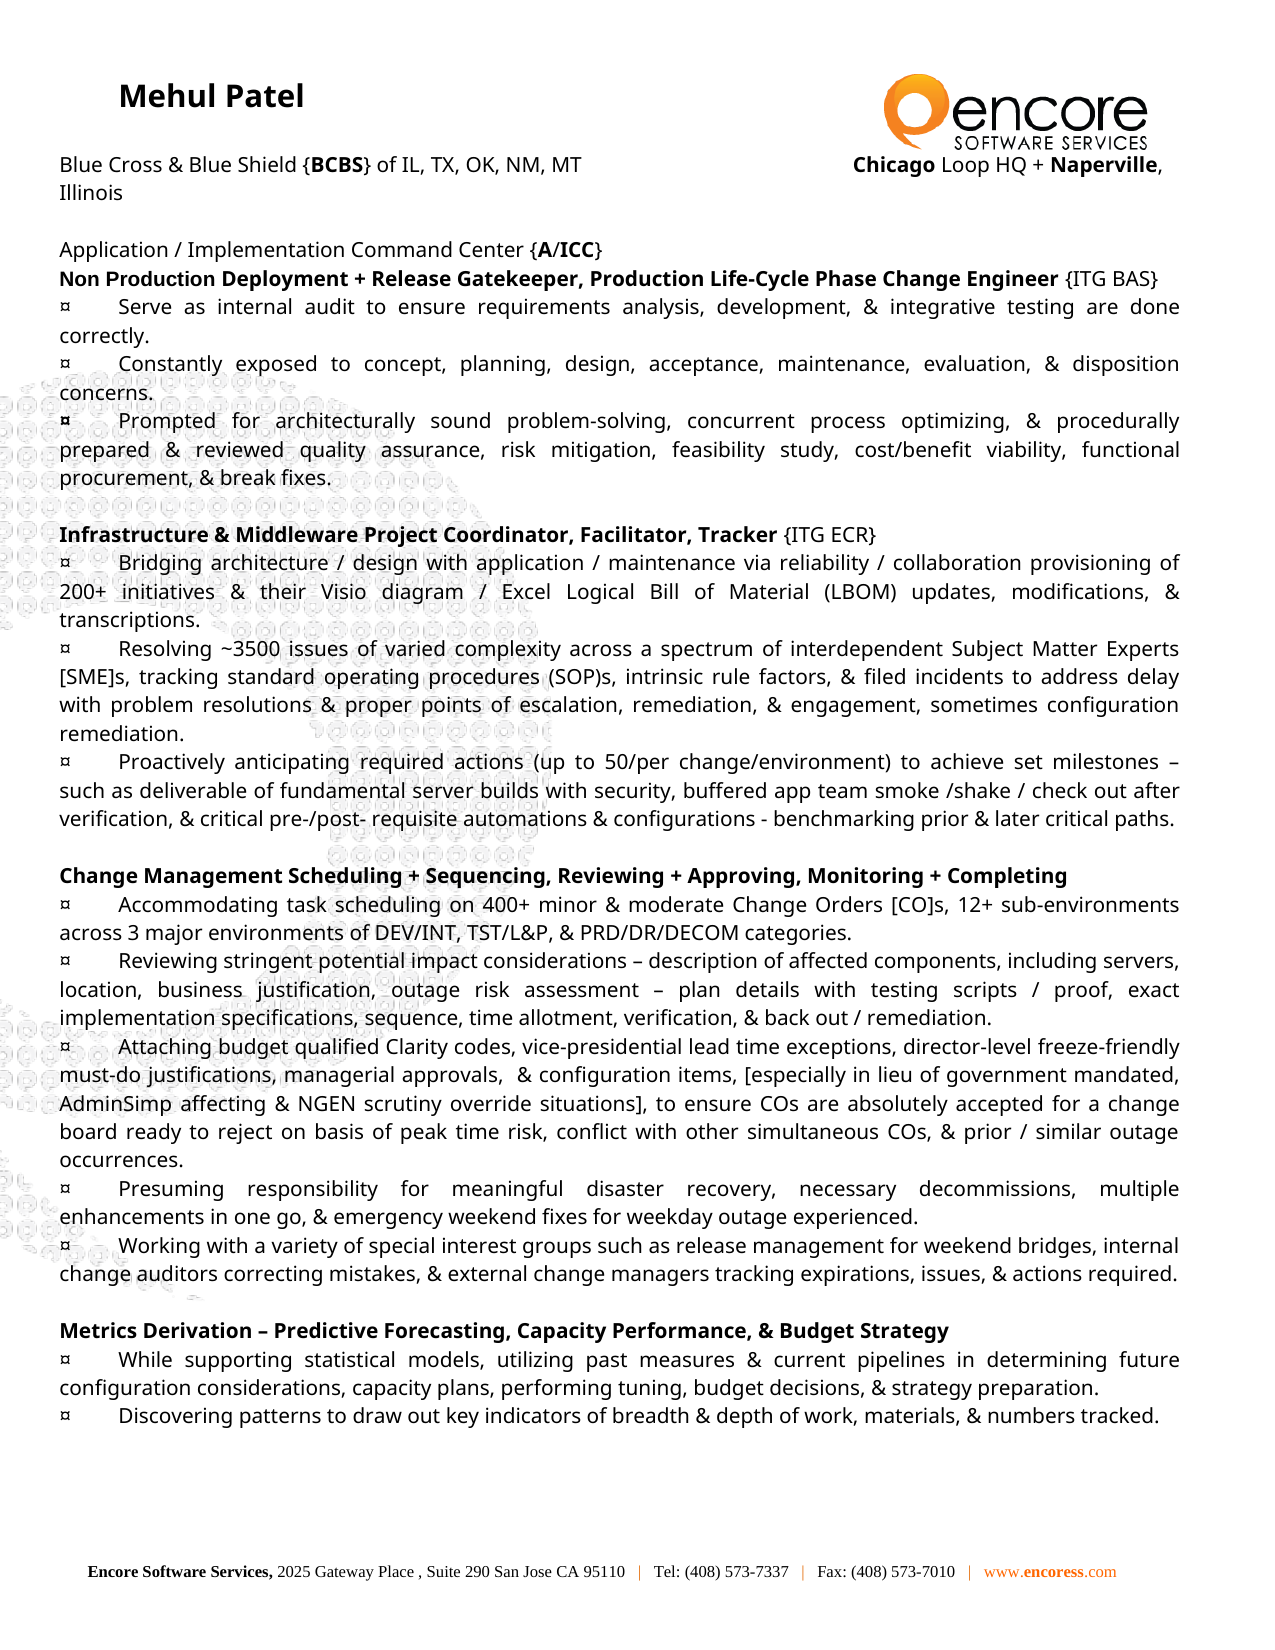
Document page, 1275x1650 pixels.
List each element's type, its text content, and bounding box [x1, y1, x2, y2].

list Prompted for architecturally sound problem-solving, concurrent process optimizing, & procedurally prepared & reviewed quality assurance, risk mitigation, feasibility study, cost/benefit viability, functional procurement, & break fixes. [59, 406, 1181, 492]
picture [0, 349, 575, 1311]
list Accommodating task scheduling on 400+ minor & moderate Change Orders [CO]s, 12+ sub-environments across 3 major environments of DEV/INT, TST/L&P, & PRD/DR/DECOM categories. [59, 890, 1181, 947]
list Reviewing stringent potential impact considerations – description of affected components, including servers, location, business justification, outage risk assessment – plan details with testing scripts / proof, exact implementation specifications, sequence, time allotment, verification, & back out / remediation. [59, 947, 1181, 1032]
list Serve as internal audit to ensure requirements analysis, development, & integrative testing are done correctly. [59, 292, 1181, 349]
list Resolving ~3500 issues of varied complexity across a spectrum of interdependent Subject Matter Experts [SME]s, tracking standard operating procedures (SOP)s, intrinsic rule factors, & filed incidents to address delay with problem resolutions & proper points of escalation, remediation, & engagement, sometimes configuration remediation. [59, 634, 1181, 747]
list Attaching budget qualified Clarity codes, vice-presidential lead time exceptions, director-level freeze-friendly must-do justifications, managerial approvals, & configuration items, [especially in lieu of government mandated, AdminSimp affecting & NGEN scrutiny override situations], to ensure COs are absolutely accepted for a change board ready to reject on basis of peak time risk, conflict with other simultaneous COs, & prior / similar outage occurrences. [59, 1032, 1181, 1174]
list Proactively anticipating required actions (up to 50/per change/environment) to achieve set milestones – such as deliverable of fundamental server builds with security, buffered app team smoke /shake / check out after verification, & critical pre-/post- requisite automations & configurations - benchmarking prior & later critical paths. [59, 747, 1181, 833]
text Blue Cross & Blue Shield {BCBS} of IL, TX, OK, NM, MT Chicago Loop HQ + Naperville, Illinois [59, 150, 1181, 207]
list Bridging architecture / design with application / maintenance via reliability / collaboration provisioning of 200+ initiatives & their Visio diagram / Excel Logical Bill of Material (LBOM) updates, modifications, & transcriptions. [59, 548, 1181, 634]
list Presuming responsibility for meaningful disaster recovery, necessary decommissions, multiple enhancements in one go, & emergency weekend fixes for weekday outage experienced. [59, 1174, 1181, 1231]
text Non Production Deployment + Release Gatekeeper, Production Life-Cycle Phase Change Engineer {ITG BAS} [59, 264, 1181, 292]
text Change Management Scheduling + Sequencing, Reviewing + Approving, Monitoring + Completing [59, 861, 1181, 890]
list While supporting statistical models, utilizing past measures & current pipelines in determining future configuration considerations, capacity plans, performing tuning, budget decisions, & strategy preparation. [59, 1345, 1181, 1402]
list Constantly exposed to concept, planning, design, acceptance, maintenance, evaluation, & disposition concerns. [59, 349, 1181, 406]
text Metrics Derivation – Predictive Forecasting, Capacity Performance, & Budget Strategy [59, 1316, 1181, 1345]
picture [879, 71, 1154, 150]
text Infrastructure & Middleware Project Coordinator, Facilitator, Tracker {ITG ECR} [59, 520, 1181, 548]
list Working with a variety of special interest groups such as release management for weekend bridges, internal change auditors correcting mistakes, & external change managers tracking expirations, issues, & actions required. [59, 1231, 1181, 1288]
text Application / Implementation Command Center {A/ICC} [59, 236, 1181, 264]
list Discovering patterns to draw out key indicators of breadth & depth of work, materials, & numbers tracked. [59, 1402, 1181, 1430]
